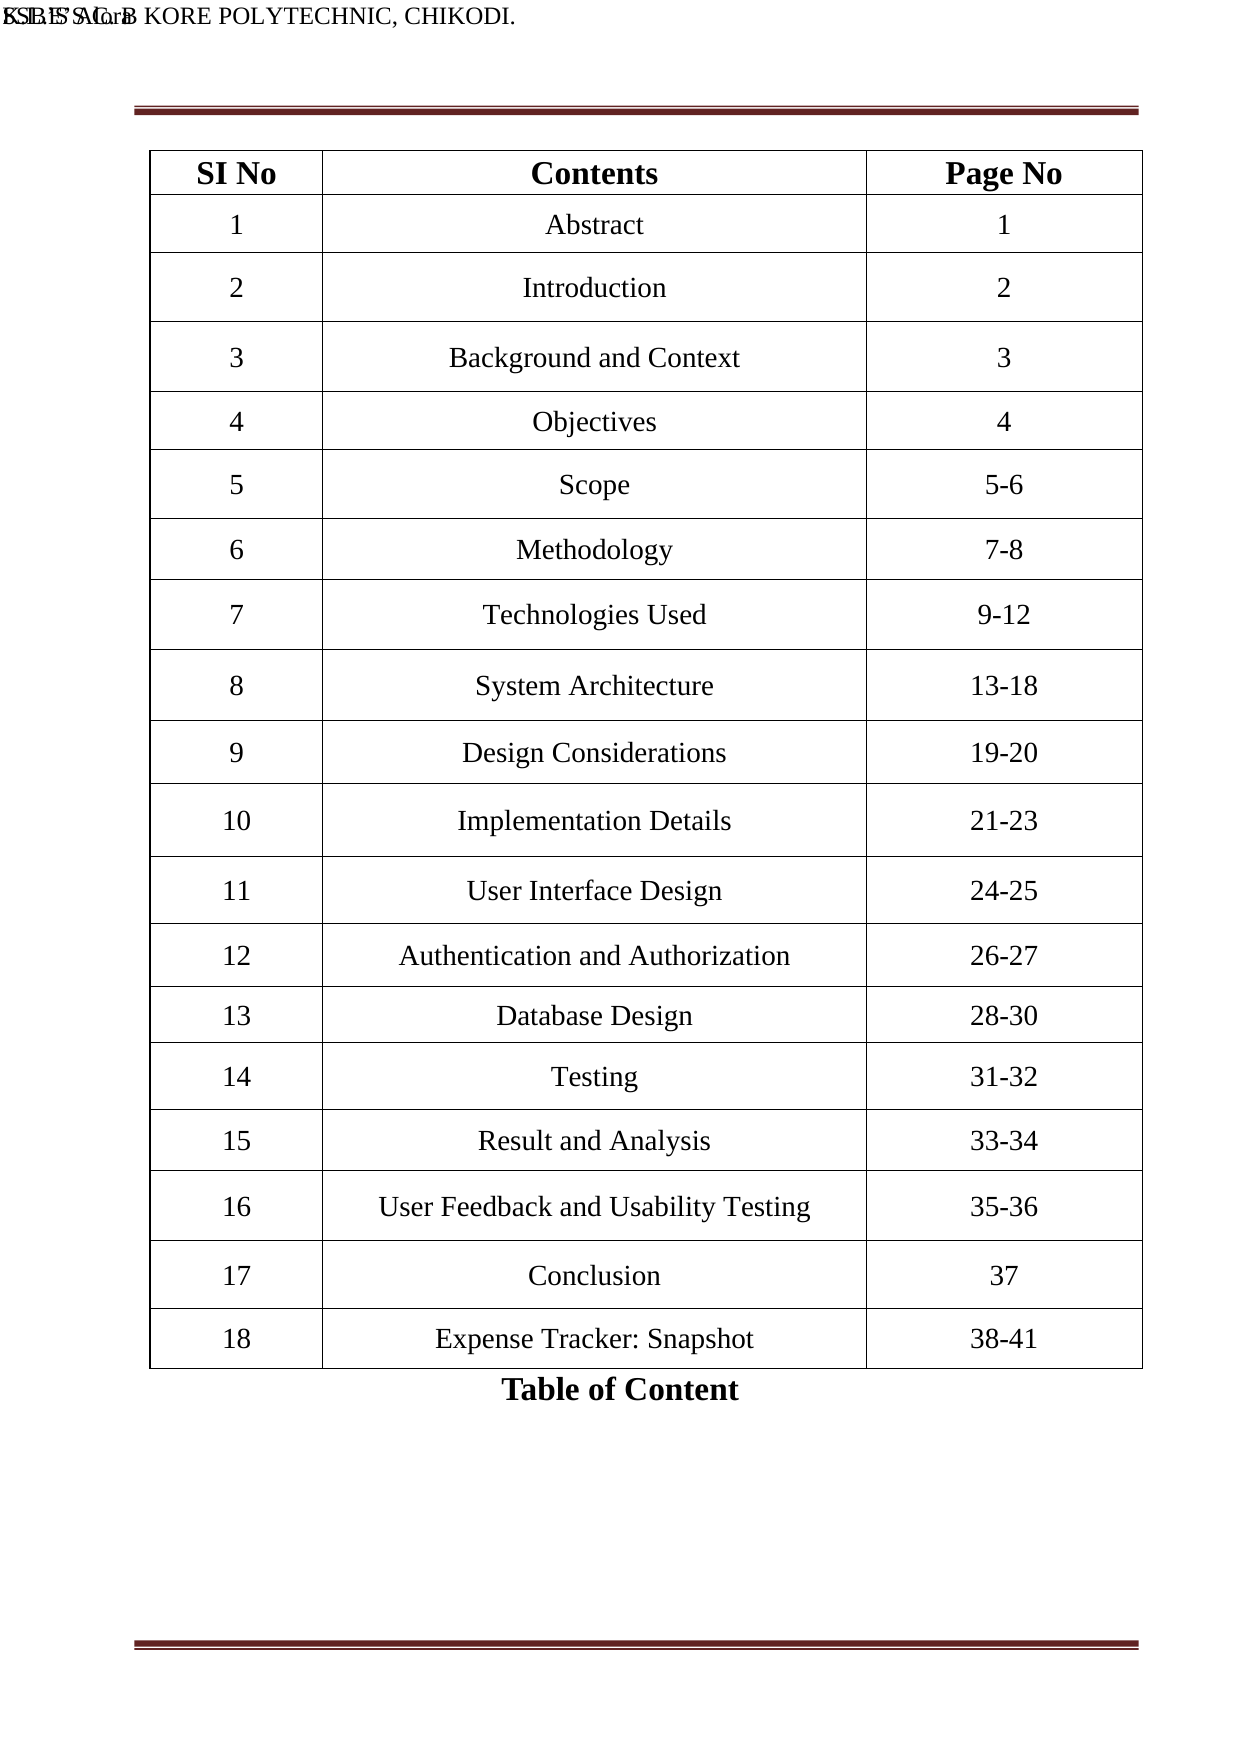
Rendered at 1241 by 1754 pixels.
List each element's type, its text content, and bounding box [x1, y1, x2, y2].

table_cell 16 [151, 1171, 322, 1240]
table_cell Objectives [323, 392, 866, 449]
table_cell System Architecture [323, 650, 866, 720]
table_cell Abstract [323, 195, 866, 252]
table_cell Result and Analysis [323, 1110, 866, 1170]
table_cell 5 [151, 450, 322, 518]
table_cell Database Design [323, 987, 866, 1042]
table_cell 17 [151, 1241, 322, 1307]
table_cell 31-32 [867, 1043, 1142, 1109]
table_cell Expense Tracker: Snapshot [323, 1309, 866, 1368]
table_cell 8 [151, 650, 322, 720]
table_cell 3 [151, 322, 322, 391]
table_cell Design Considerations [323, 721, 866, 782]
table_cell 9-12 [867, 580, 1142, 649]
table_cell 4 [867, 392, 1142, 449]
table_cell 6 [151, 519, 322, 578]
table_cell 10 [151, 784, 322, 856]
table_cell 24-25 [867, 857, 1142, 923]
table_cell 3 [867, 322, 1142, 391]
table_cell 33-34 [867, 1110, 1142, 1170]
table_cell Scope [323, 450, 866, 518]
table_cell User Interface Design [323, 857, 866, 923]
table_cell 21-23 [867, 784, 1142, 856]
table_cell Implementation Details [323, 784, 866, 856]
table_cell 1 [867, 195, 1142, 252]
table_cell 19-20 [867, 721, 1142, 782]
table_cell 9 [151, 721, 322, 782]
table_cell 12 [151, 924, 322, 986]
table_cell 1 [151, 195, 322, 252]
table_cell 4 [151, 392, 322, 449]
table_header SI No [151, 151, 322, 194]
table_cell Conclusion [323, 1241, 866, 1307]
table_cell Technologies Used [323, 580, 866, 649]
table_cell 15 [151, 1110, 322, 1170]
table_cell Introduction [323, 253, 866, 321]
table_cell 2 [867, 253, 1142, 321]
table_cell 2 [151, 253, 322, 321]
table_cell 38-41 [867, 1309, 1142, 1368]
table_cell Testing [323, 1043, 866, 1109]
table_cell 7-8 [867, 519, 1142, 578]
table_cell Methodology [323, 519, 866, 578]
table_cell Background and Context [323, 322, 866, 391]
table_cell 35-36 [867, 1171, 1142, 1240]
table_header Page No [867, 151, 1142, 194]
table_cell 11 [151, 857, 322, 923]
text Table of Content [150, 1369, 1090, 1408]
table_cell 26-27 [867, 924, 1142, 986]
table_cell 14 [151, 1043, 322, 1109]
table_cell Authentication and Authorization [323, 924, 866, 986]
table_cell User Feedback and Usability Testing [323, 1171, 866, 1240]
table_header Contents [323, 151, 866, 194]
table_cell 28-30 [867, 987, 1142, 1042]
table_cell 5-6 [867, 450, 1142, 518]
table_cell 13 [151, 987, 322, 1042]
table_cell 18 [151, 1309, 322, 1368]
table_cell 13-18 [867, 650, 1142, 720]
table_cell 7 [151, 580, 322, 649]
table_cell 37 [867, 1241, 1142, 1307]
